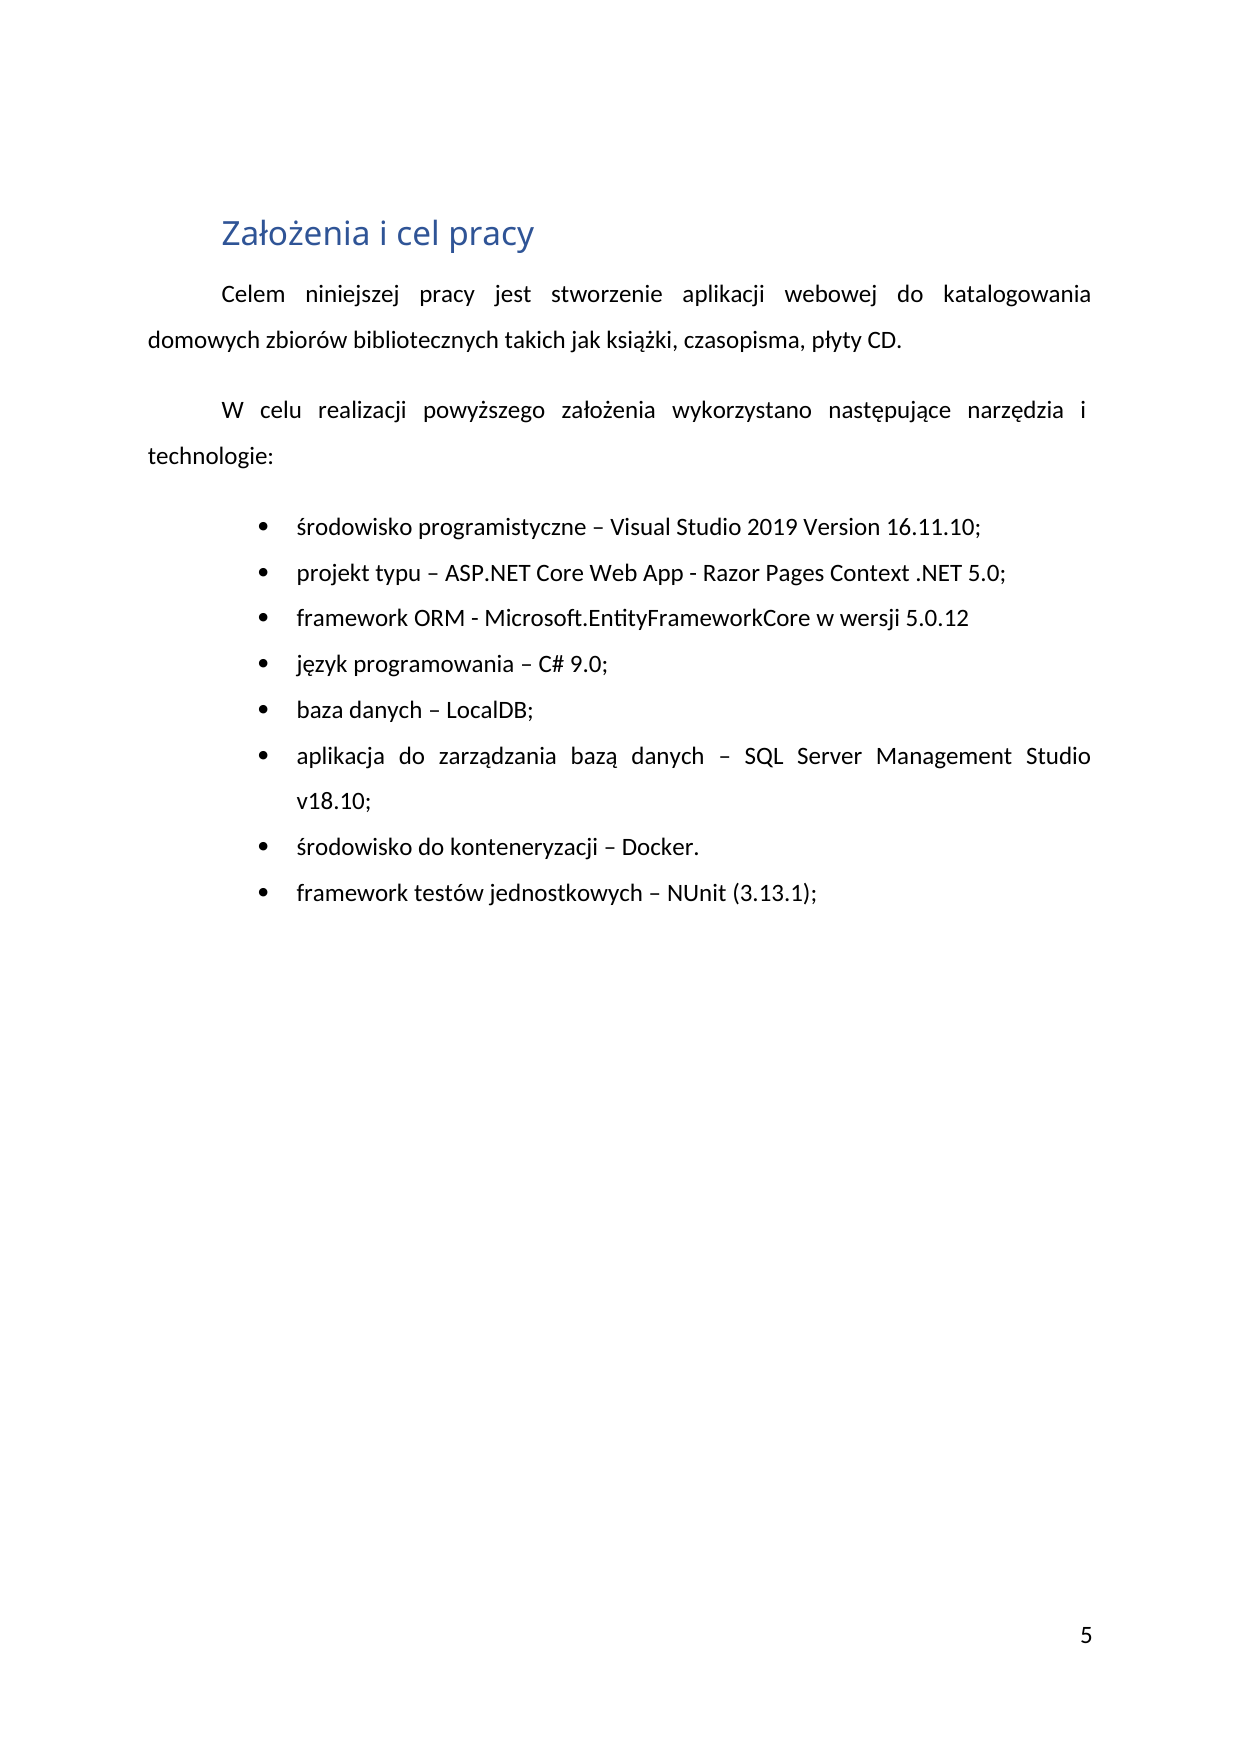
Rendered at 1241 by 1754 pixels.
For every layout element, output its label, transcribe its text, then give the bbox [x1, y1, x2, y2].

text W celu realizacji powyższego założenia wykorzystano następujące narzędzia i technologie: [148, 395, 1093, 471]
list język programowania – C# 9.0; [259, 648, 1093, 679]
subtitle Założenia i cel pracy [148, 210, 1093, 256]
list środowisko programistyczne – Visual Studio 2019 Version 16.11.10; [259, 511, 1093, 542]
list projekt typu – ASP.NET Core Web App - Razor Pages Context .NET 5.0; [259, 557, 1093, 587]
list framework testów jednostkowych – NUnit (3.13.1); [259, 877, 1093, 907]
list środowisko do konteneryzacji – Docker. [259, 831, 1093, 862]
list baza danych – LocalDB; [259, 694, 1093, 724]
text Celem niniejszej pracy jest stworzenie aplikacji webowej do katalogowania domowych zbiorów bibliotecznych takich jak książki, czasopisma, płyty CD. [148, 278, 1093, 354]
list aplikacja do zarządzania bazą danych – SQL Server Management Studio v18.10; [259, 740, 1093, 816]
list framework ORM - Microsoft.EntityFrameworkCore w wersji 5.0.12 [259, 603, 1093, 633]
